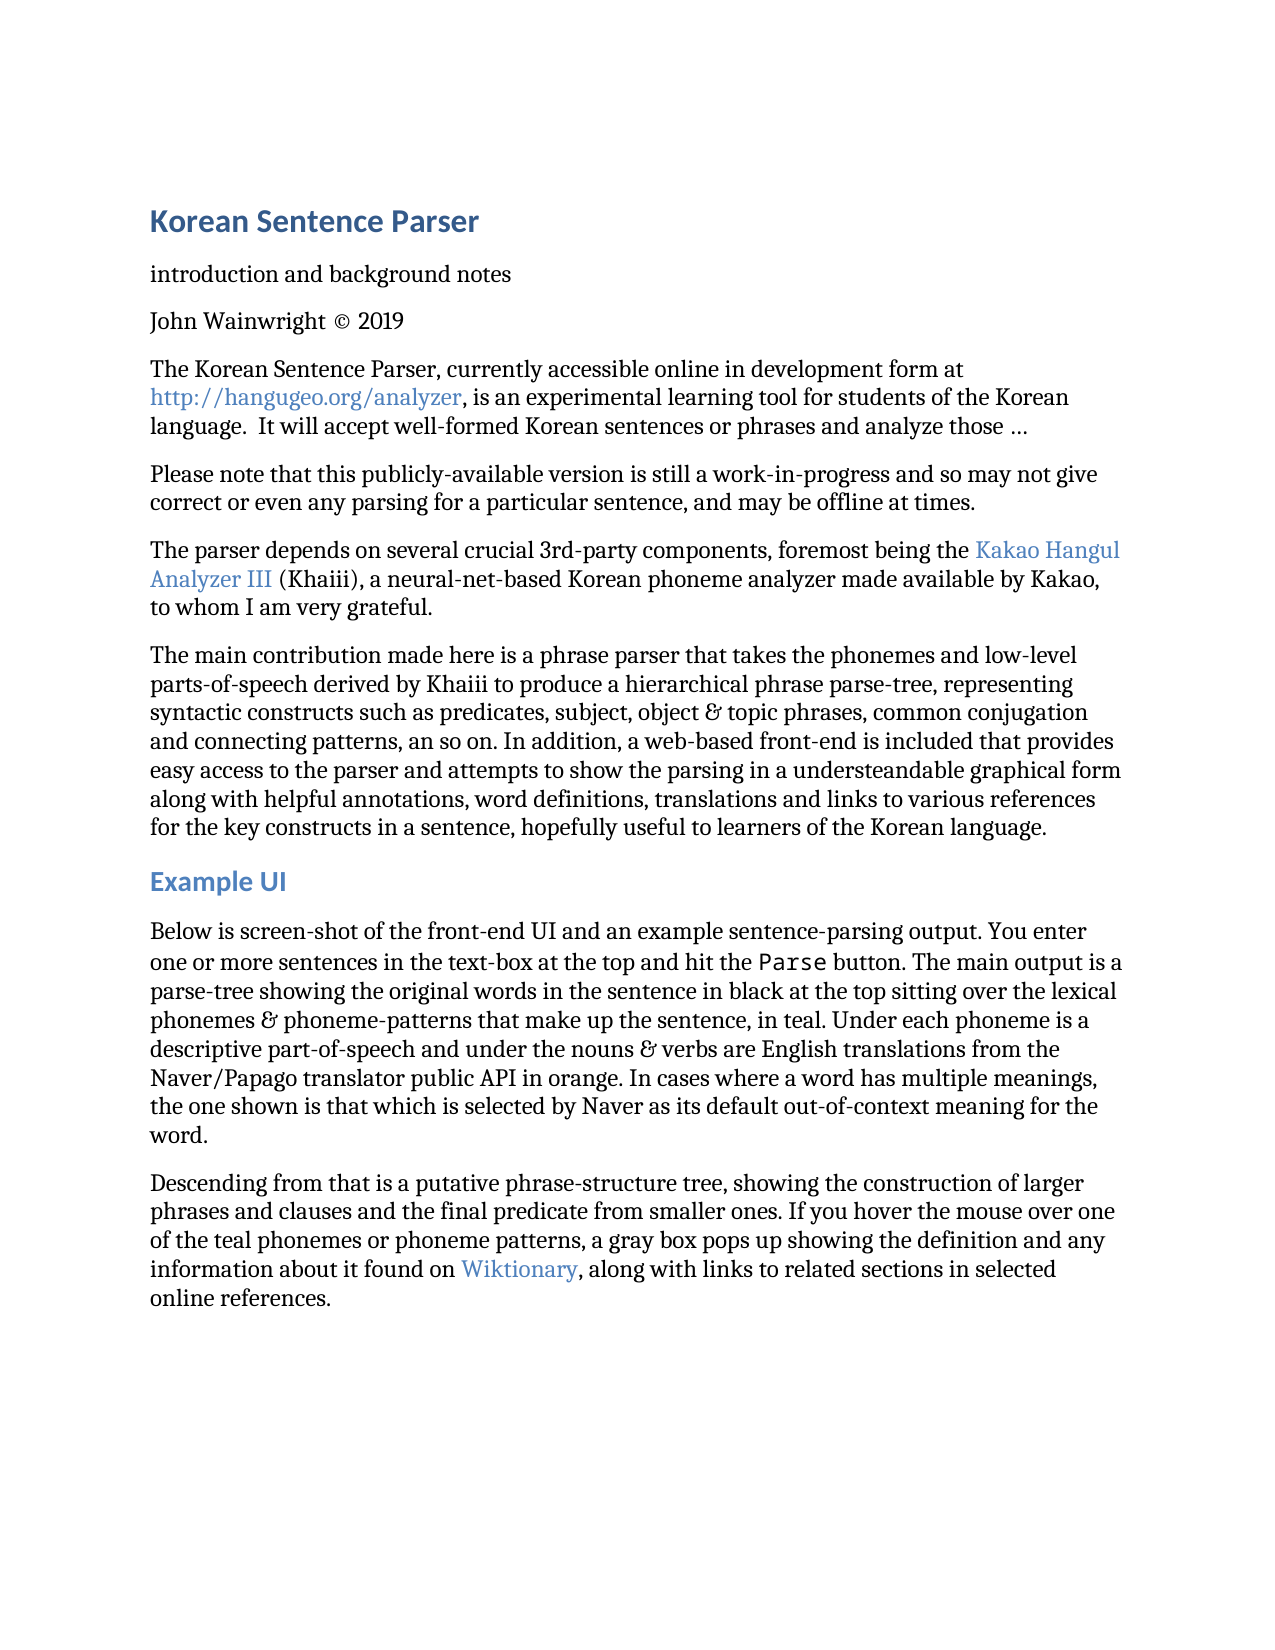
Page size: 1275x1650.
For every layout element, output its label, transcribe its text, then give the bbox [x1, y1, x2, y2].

text Descending from that is a putative phrase-structure tree, showing the construction of larger phrases and clauses and the final predicate from smaller ones. If you hover the mouse over one of the teal phonemes or phoneme patterns, a gray box pops up showing the definition and any information about it found on Wiktionary, along with links to related sections in selected online references. [150, 1168, 1125, 1312]
text introduction and background notes [150, 259, 1125, 288]
text The Korean Sentence Parser, currently accessible online in development form at http://hangugeo.org/analyzer, is an experimental learning tool for students of the Korean language. It will accept well-formed Korean sentences or phrases and analyze those … [150, 354, 1125, 441]
subtitle Example UI [150, 863, 1125, 898]
text Below is screen-shot of the front-end UI and an example sentence-parsing output. You enter one or more sentences in the text-box at the top and hit the Parse button. The main output is a parse-tree showing the original words in the sentence in black at the top sitting over the lexical phonemes & phoneme-patterns that make up the sentence, in teal. Under each phoneme is a descriptive part-of-speech and under the nouns & verbs are English translations from the Naver/Papago translator public API in orange. In cases where a word has multiple meanings, the one shown is that which is selected by Naver as its default out-of-context meaning for the word. [150, 917, 1125, 1150]
text The parser depends on several crucial 3rd-party components, foremost being the Kakao Hangul Analyzer III (Khaiii), a neural-net-based Korean phoneme analyzer made available by Kakao, to whom I am very grateful. [150, 536, 1125, 622]
text Please note that this publicly-available version is still a work-in-progress and so may not give correct or even any parsing for a particular sentence, and may be offline at times. [150, 459, 1125, 517]
text John Wainwright © 2019 [150, 307, 1125, 336]
text The main contribution made here is a phrase parser that takes the phonemes and low-level parts-of-speech derived by Khaiii to produce a hierarchical phrase parse-tree, representing syntactic constructs such as predicates, subject, object & topic phrases, common conjugation and connecting patterns, an so on. In addition, a web-based front-end is included that provides easy access to the parser and attempts to show the parsing in a understeandable graphical form along with helpful annotations, word definitions, translations and links to various references for the key constructs in a sentence, hopefully useful to learners of the Korean language. [150, 641, 1125, 842]
subtitle Korean Sentence Parser [150, 200, 1125, 241]
